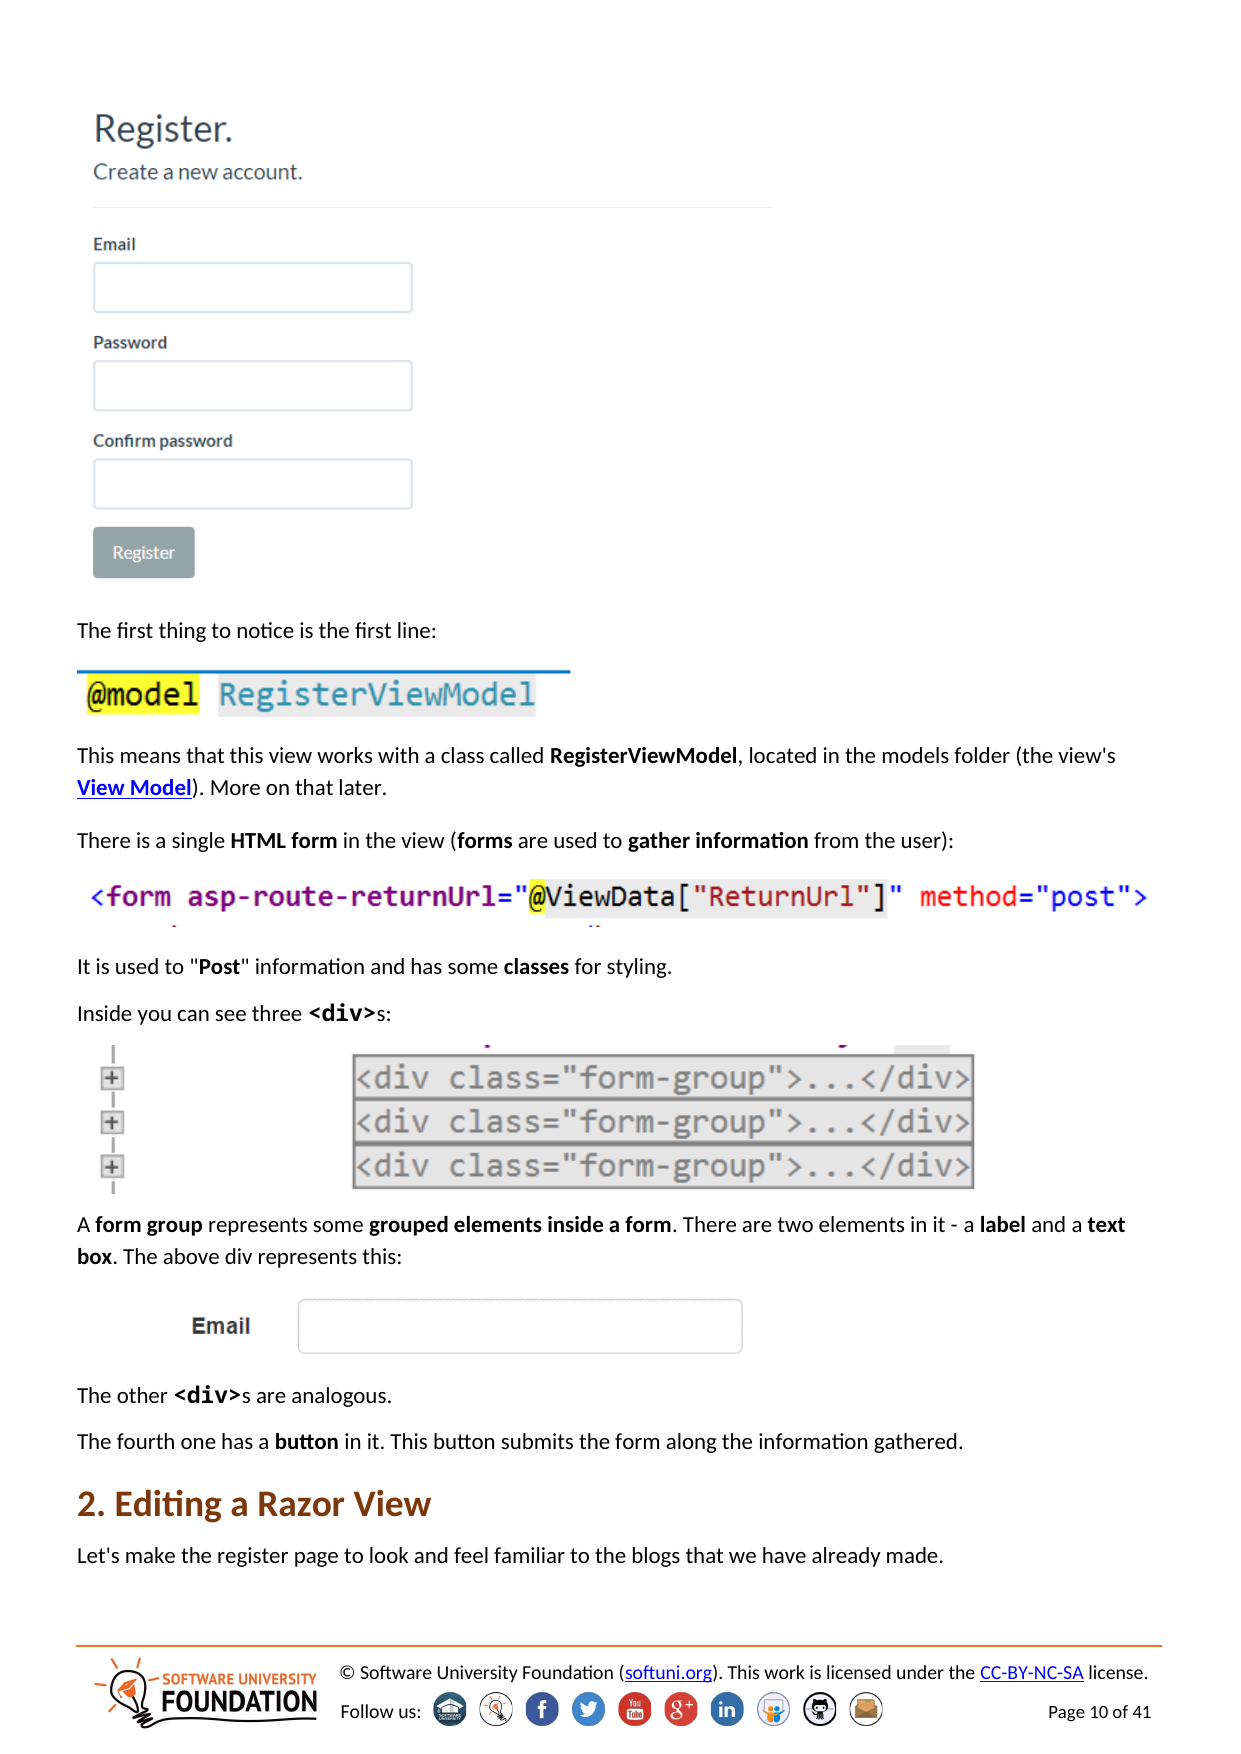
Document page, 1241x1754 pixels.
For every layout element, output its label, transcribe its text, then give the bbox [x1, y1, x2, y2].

picture [76, 879, 1164, 927]
picture [525, 1692, 559, 1726]
picture [76, 1287, 922, 1362]
picture [710, 1692, 744, 1726]
text This means that this view works with a class called RegisterViewModel, located in the models folder (the view's View Model). More on that later. [77, 741, 1163, 801]
picture [664, 1692, 698, 1726]
picture [93, 1656, 317, 1729]
text Inside you can see three <div>s: [77, 997, 1163, 1028]
picture [757, 1692, 790, 1726]
picture [76, 95, 790, 592]
picture [433, 1692, 467, 1726]
picture [803, 1692, 837, 1726]
text The first thing to notice is the first line: [77, 616, 1163, 644]
picture [572, 1692, 605, 1726]
subtitle Editing a Razor View [77, 1480, 1163, 1526]
text It is used to "Post" information and has some classes for styling. [77, 952, 1163, 980]
text There is a single HTML form in the view (forms are used to gather information from the user): [77, 826, 1163, 854]
text Let's make the register page to look and feel familiar to the blogs that we have already made. [77, 1541, 1163, 1569]
picture [76, 1045, 987, 1194]
text The fourth one has a button in it. This button submits the form along the information gathered. [77, 1427, 1163, 1455]
picture [76, 669, 571, 717]
picture [849, 1692, 883, 1726]
text The other <div>s are analogous. [77, 1379, 1163, 1410]
picture [479, 1692, 513, 1726]
picture [618, 1692, 652, 1726]
text A form group represents some grouped elements inside a form. There are two elements in it - a label and a text box. The above div represents this: [77, 1210, 1163, 1270]
